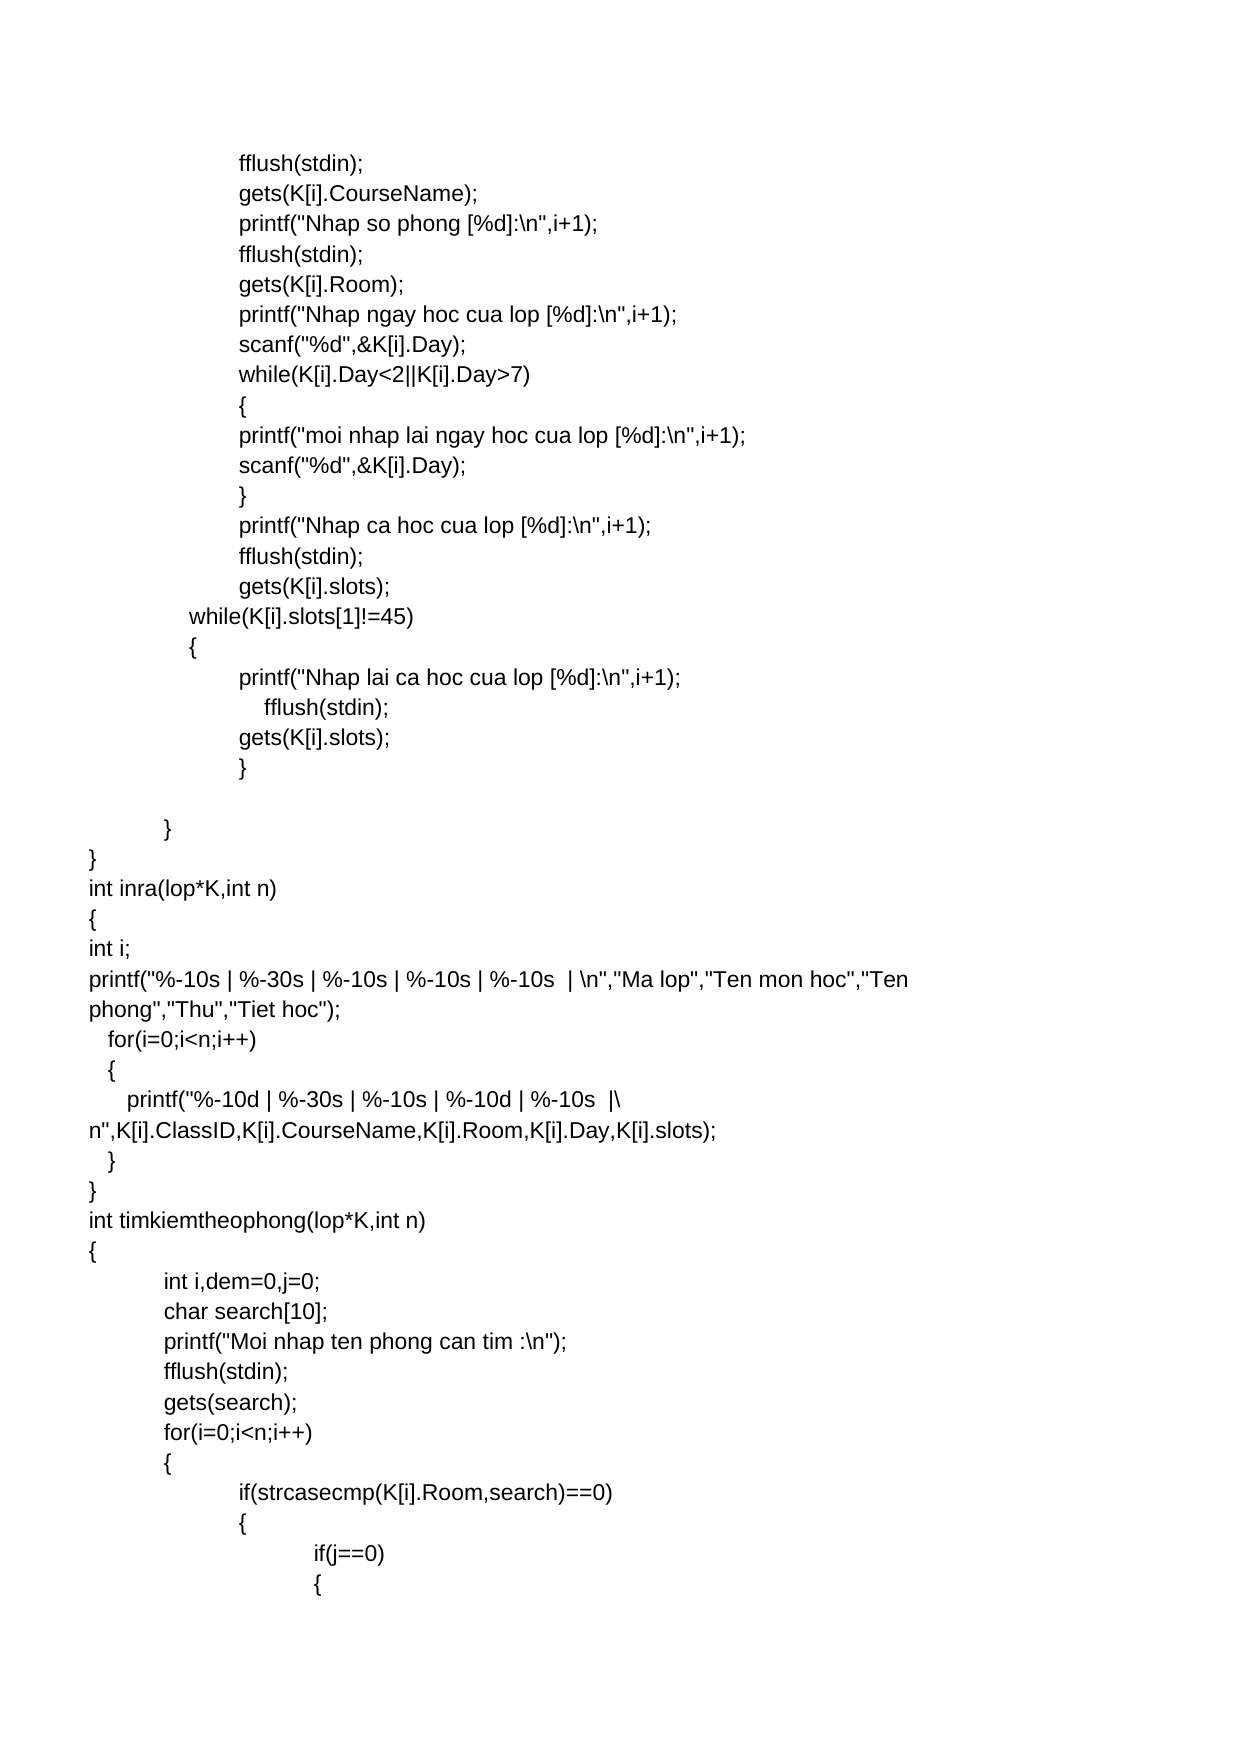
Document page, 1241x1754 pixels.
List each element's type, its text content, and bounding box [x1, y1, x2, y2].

text printf("Nhap lai ca hoc cua lop [%d]:\n",i+1); [88, 663, 1090, 690]
text int inra(lop*K,int n) [88, 875, 1090, 901]
text gets(K[i].CourseName); [88, 180, 1090, 207]
text { [88, 633, 1090, 660]
text if(strcasecmp(K[i].Room,search)==0) [88, 1479, 1090, 1506]
text fflush(stdin); [88, 543, 1090, 569]
text char search[10]; [88, 1298, 1090, 1324]
text } [88, 1147, 1090, 1173]
text gets(K[i].Room); [88, 271, 1090, 297]
text int timkiemtheophong(lop*K,int n) [88, 1207, 1090, 1234]
text int i; [88, 935, 1090, 962]
text scanf("%d",&K[i].Day); [88, 331, 1090, 358]
text printf("moi nhap lai ngay hoc cua lop [%d]:\n",i+1); [88, 422, 1090, 448]
text { [88, 905, 1090, 932]
text gets(search); [88, 1388, 1090, 1415]
text } [88, 482, 1090, 509]
text { [88, 1449, 1090, 1475]
text if(j==0) [88, 1539, 1090, 1566]
text } [88, 845, 1090, 871]
text gets(K[i].slots); [88, 724, 1090, 750]
text for(i=0;i<n;i++) [88, 1026, 1090, 1052]
text } [88, 754, 1090, 781]
text gets(K[i].slots); [88, 573, 1090, 599]
text fflush(stdin); [88, 150, 1090, 176]
text fflush(stdin); [88, 694, 1090, 720]
text { [88, 1056, 1090, 1083]
text printf("%-10s | %-30s | %-10s | %-10s | %-10s | \n","Ma lop","Ten mon hoc","Ten phong","Thu","Tiet hoc"); [88, 966, 1090, 1022]
text { [88, 1237, 1090, 1264]
text printf("Nhap ca hoc cua lop [%d]:\n",i+1); [88, 512, 1090, 539]
text while(K[i].slots[1]!=45) [88, 603, 1090, 629]
text printf("Nhap so phong [%d]:\n",i+1); [88, 210, 1090, 237]
text { [88, 392, 1090, 418]
text scanf("%d",&K[i].Day); [88, 452, 1090, 478]
text printf("Moi nhap ten phong can tim :\n"); [88, 1328, 1090, 1354]
text } [88, 1177, 1090, 1203]
text fflush(stdin); [88, 241, 1090, 267]
text printf("Nhap ngay hoc cua lop [%d]:\n",i+1); [88, 301, 1090, 327]
text printf("%-10d | %-30s | %-10s | %-10d | %-10s |\n",K[i].ClassID,K[i].CourseName,K[i].Room,K[i].Day,K[i].slots); [88, 1086, 1090, 1143]
text while(K[i].Day<2||K[i].Day>7) [88, 361, 1090, 388]
text fflush(stdin); [88, 1358, 1090, 1385]
text int i,dem=0,j=0; [88, 1268, 1090, 1294]
text for(i=0;i<n;i++) [88, 1419, 1090, 1445]
text } [88, 814, 1090, 841]
text { [88, 1509, 1090, 1536]
text { [88, 1570, 1090, 1596]
